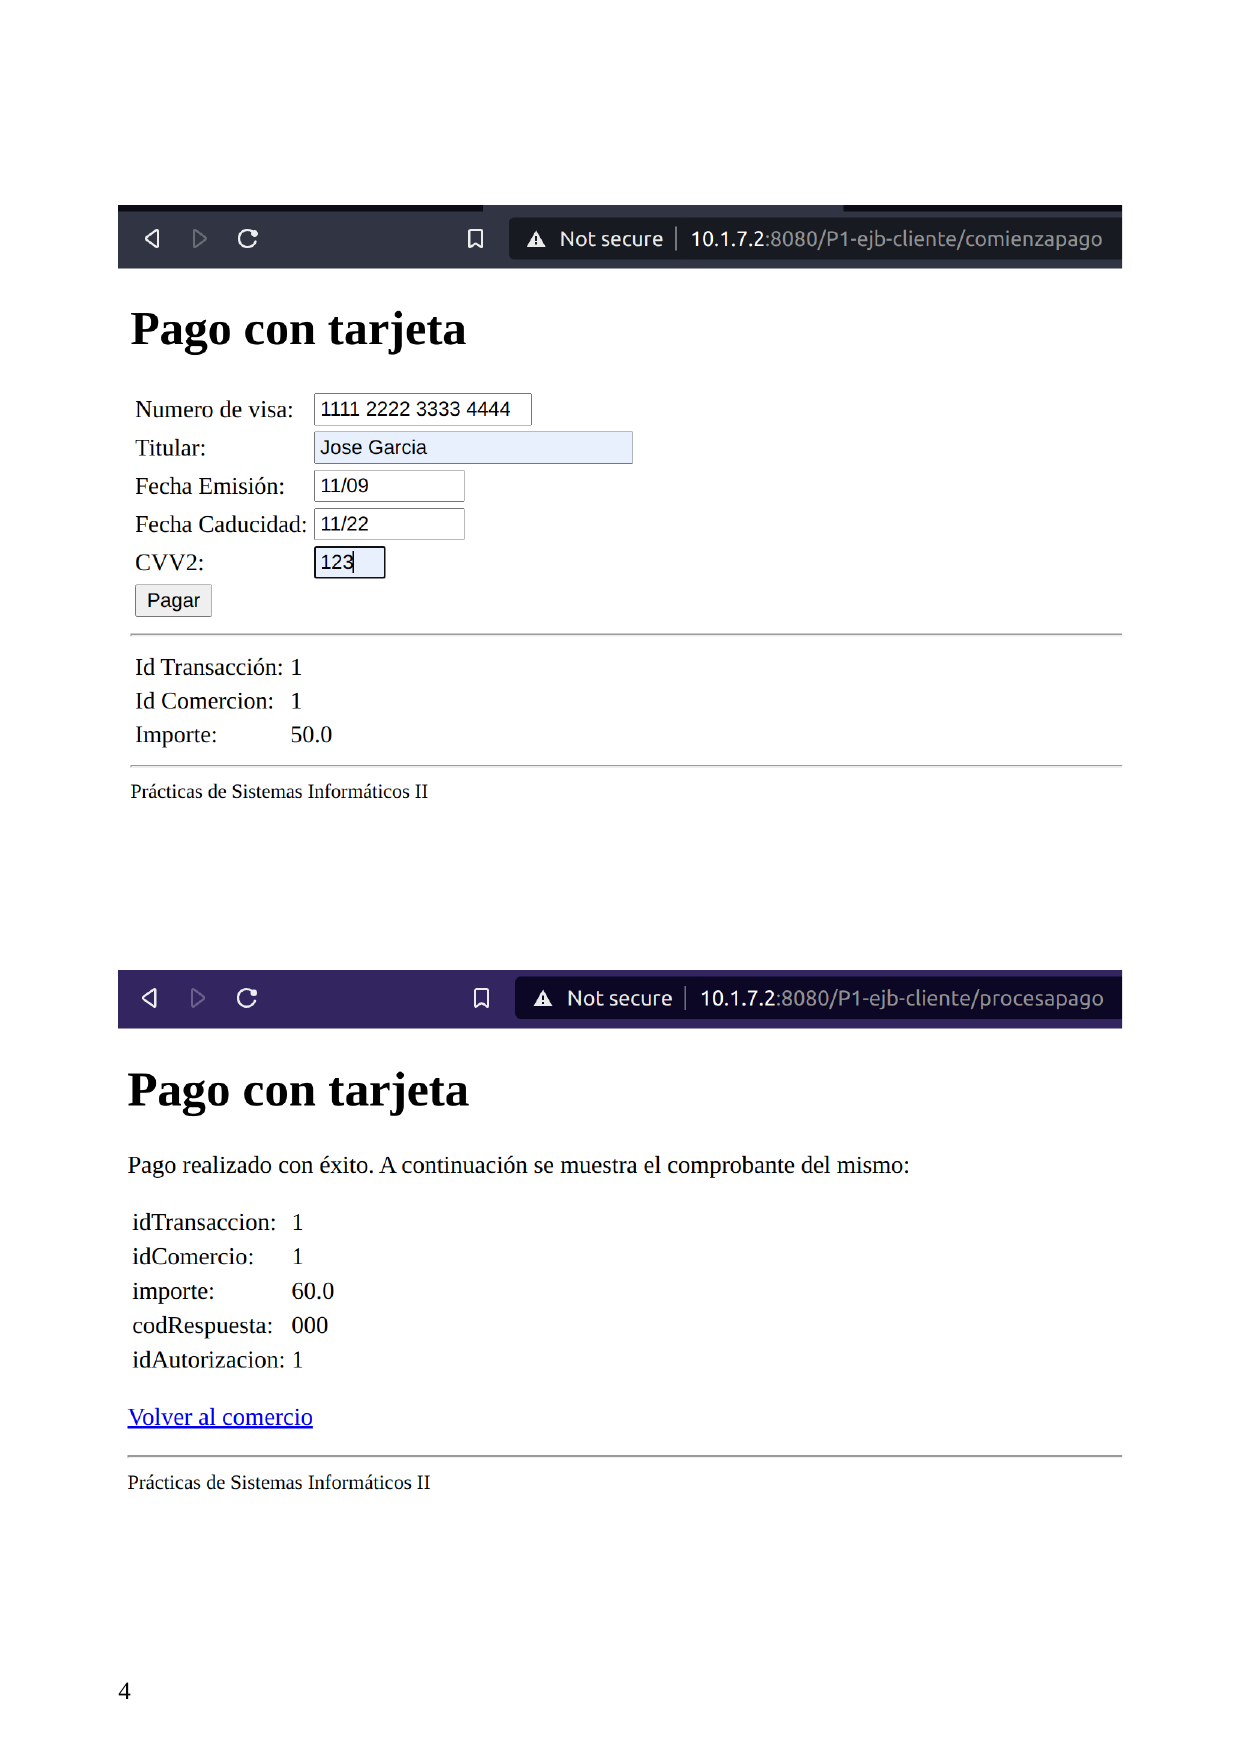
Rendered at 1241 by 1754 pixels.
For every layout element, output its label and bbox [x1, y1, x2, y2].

picture [118, 970, 1123, 1503]
picture [118, 205, 1123, 829]
